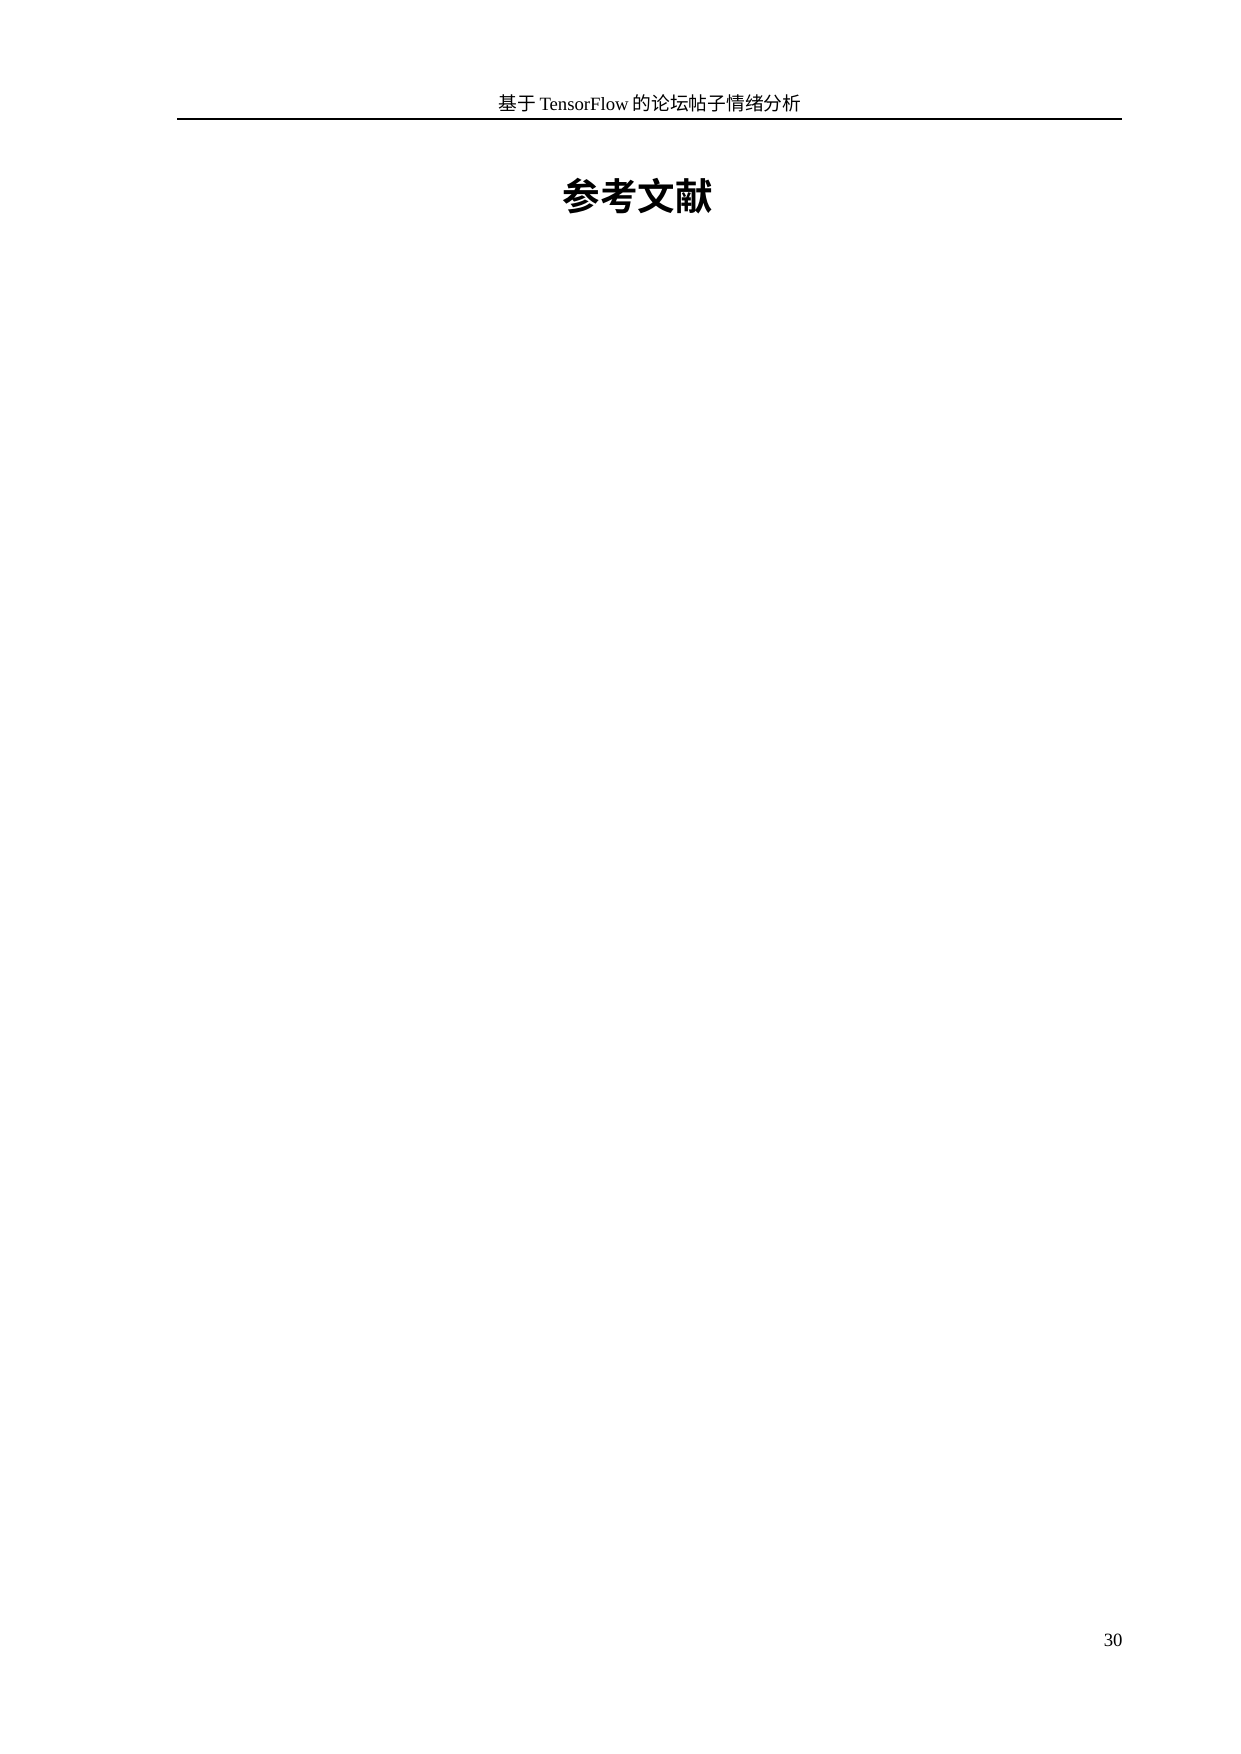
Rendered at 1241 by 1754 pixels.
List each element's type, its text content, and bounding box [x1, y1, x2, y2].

list 参考文献 [177, 160, 1122, 228]
